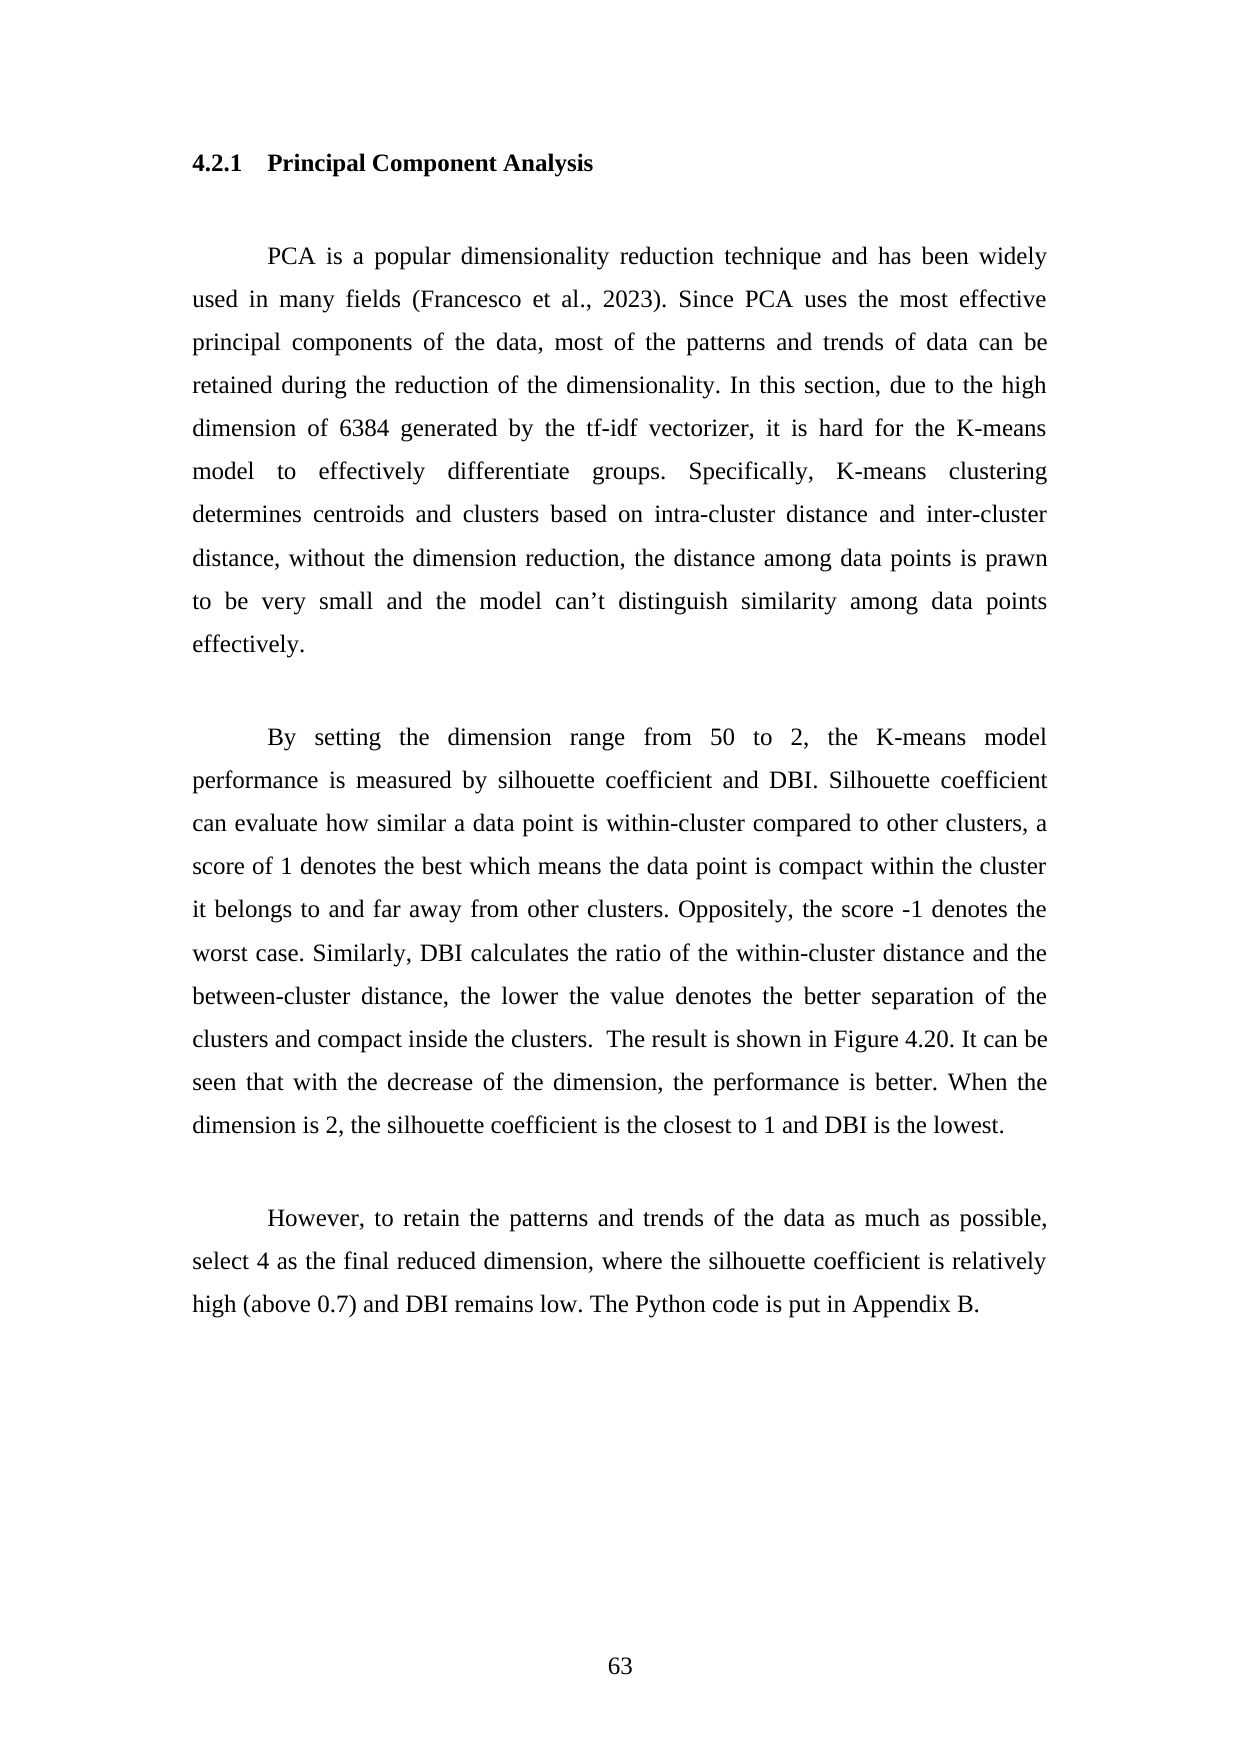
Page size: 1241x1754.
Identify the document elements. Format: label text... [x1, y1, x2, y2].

text However, to retain the patterns and trends of the data as much as possible, select 4 as the final reduced dimension, where the silhouette coefficient is relatively high (above 0.7) and DBI remains low. The Python code is put in Appendix B. [192, 1203, 1048, 1318]
text By setting the dimension range from 50 to 2, the K-means model performance is measured by silhouette coefficient and DBI. Silhouette coefficient can evaluate how similar a data point is within-cluster compared to other clusters, a score of 1 denotes the best which means the data point is compact within the cluster it belongs to and far away from other clusters. Oppositely, the score -1 denotes the worst case. Similarly, DBI calculates the ratio of the within-cluster distance and the between-cluster distance, the lower the value denotes the better separation of the clusters and compact inside the clusters. The result is shown in Figure 4.20. It can be seen that with the decrease of the dimension, the performance is better. When the dimension is 2, the silhouette coefficient is the closest to 1 and DBI is the lowest. [192, 722, 1048, 1139]
subtitle Principal Component Analysis [192, 148, 1048, 176]
text PCA is a popular dimensionality reduction technique and has been widely used in many fields (Francesco et al., 2023). Since PCA uses the most effective principal components of the data, most of the patterns and trends of data can be retained during the reduction of the dimensionality. In this section, due to the high dimension of 6384 generated by the tf-idf vectorizer, it is hard for the K-means model to effectively differentiate groups. Specifically, K-means clustering determines centroids and clusters based on intra-cluster distance and inter-cluster distance, without the dimension reduction, the distance among data points is prawn to be very small and the model can’t distinguish similarity among data points effectively. [192, 241, 1048, 658]
